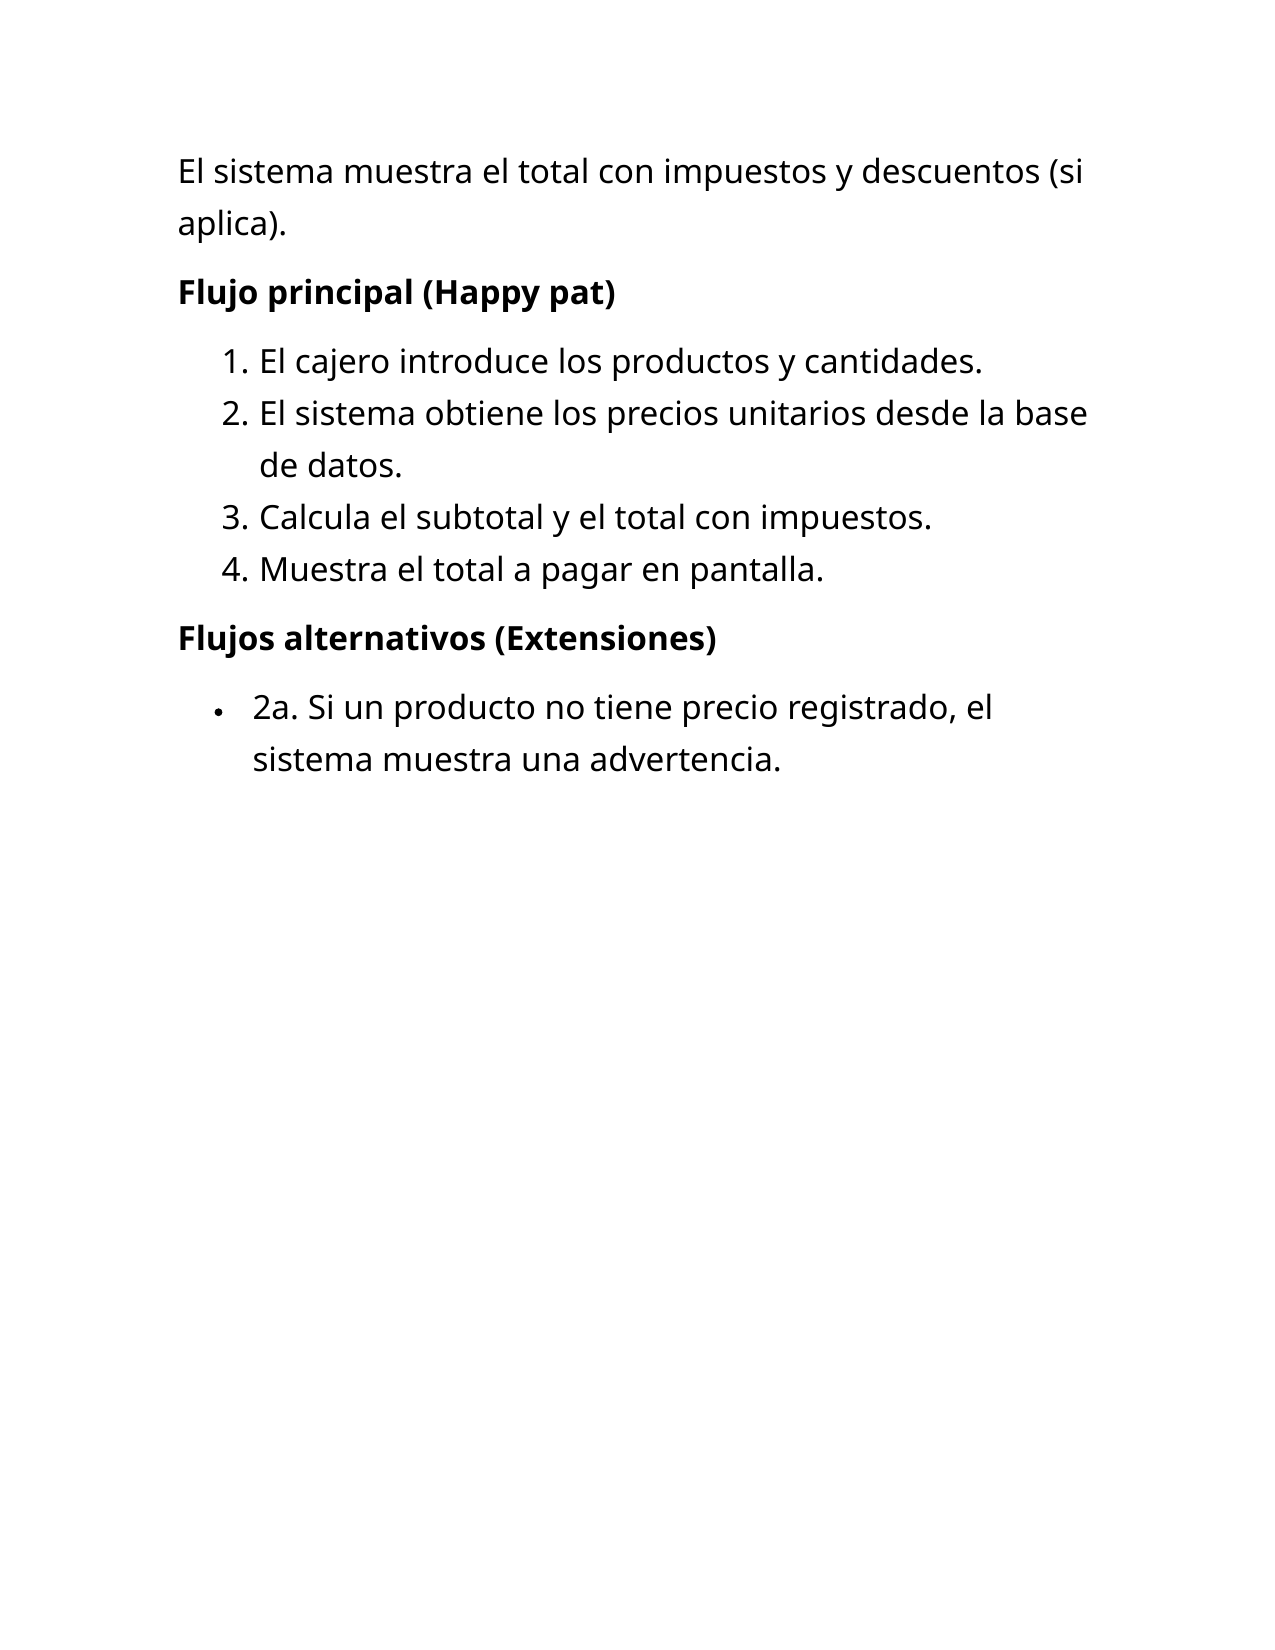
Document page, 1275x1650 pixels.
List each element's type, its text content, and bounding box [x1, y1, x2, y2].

list Calcula el subtotal y el total con impuestos. [221, 494, 1098, 539]
list Muestra el total a pagar en pantalla. [221, 546, 1098, 592]
text Flujos alternativos (Extensiones) [177, 615, 1098, 661]
list El cajero introduce los productos y cantidades. [221, 337, 1098, 383]
list 2a. Si un producto no tiene precio registrado, el sistema muestra una advertencia. [215, 684, 1098, 782]
text El sistema muestra el total con impuestos y descuentos (si aplica). [177, 148, 1098, 245]
list El sistema obtiene los precios unitarios desde la base de datos. [221, 390, 1098, 487]
text Flujo principal (Happy pat) [177, 269, 1098, 314]
